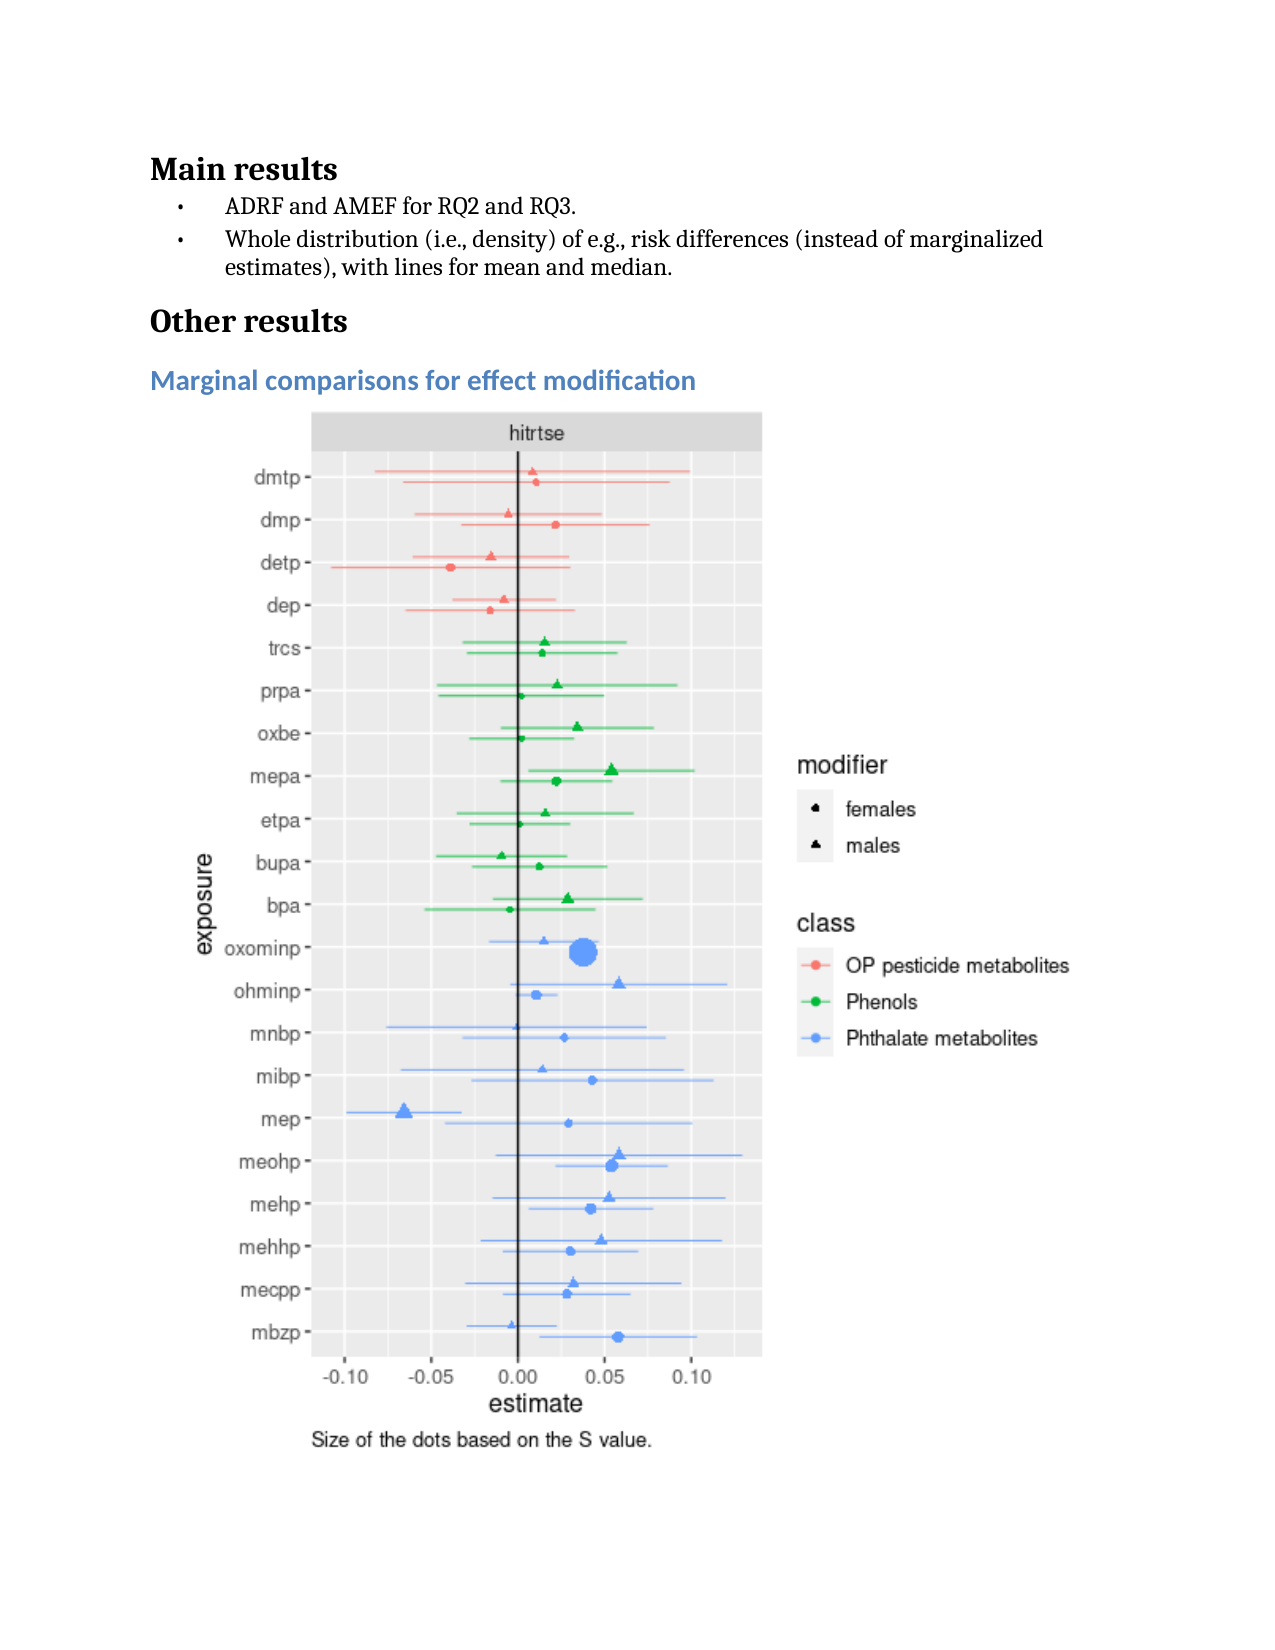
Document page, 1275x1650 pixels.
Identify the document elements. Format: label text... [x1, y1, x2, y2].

picture [182, 401, 1093, 1463]
subtitle Other results [150, 303, 1125, 341]
list Whole distribution (i.e., density) of e.g., risk differences (instead of marginalized estimates), with lines for mean and median. [175, 224, 1125, 282]
list ADRF and AMEF for RQ2 and RQ3. [175, 192, 1125, 221]
subtitle Main results [150, 150, 1125, 188]
table_header Figure S 1: Average comparisons for effect modification [150, 398, 1125, 1466]
subtitle Marginal comparisons for effect modification [150, 362, 1125, 398]
